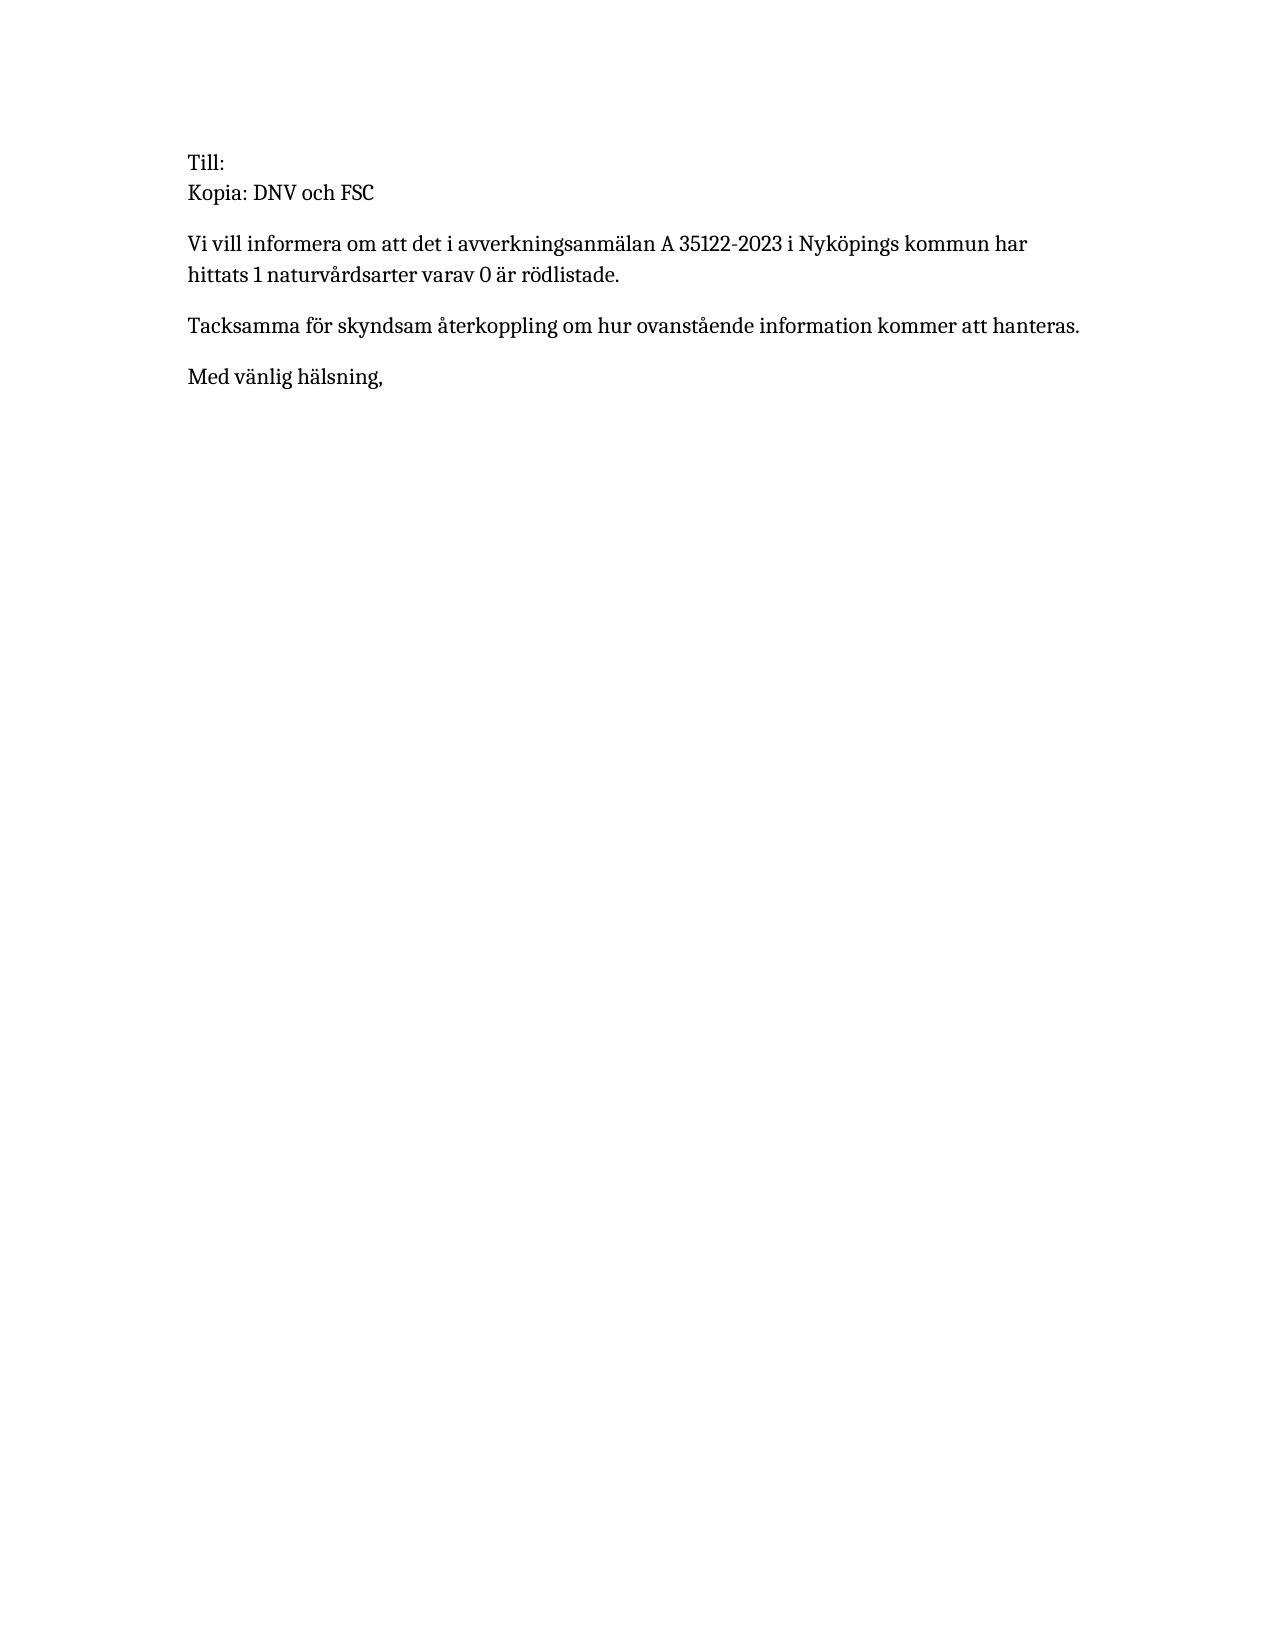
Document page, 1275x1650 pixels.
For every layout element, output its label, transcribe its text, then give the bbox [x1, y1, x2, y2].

text Med vänlig hälsning, [187, 363, 1087, 420]
text Vi vill informera om att det i avverkningsanmälan A 35122-2023 i Nyköpings kommun har hittats 1 naturvårdsarter varav 0 är rödlistade. [187, 231, 1087, 288]
text Tacksamma för skyndsam återkoppling om hur ovanstående information kommer att hanteras. [187, 312, 1087, 339]
text Till: Kopia: DNV och FSC [187, 150, 1087, 207]
